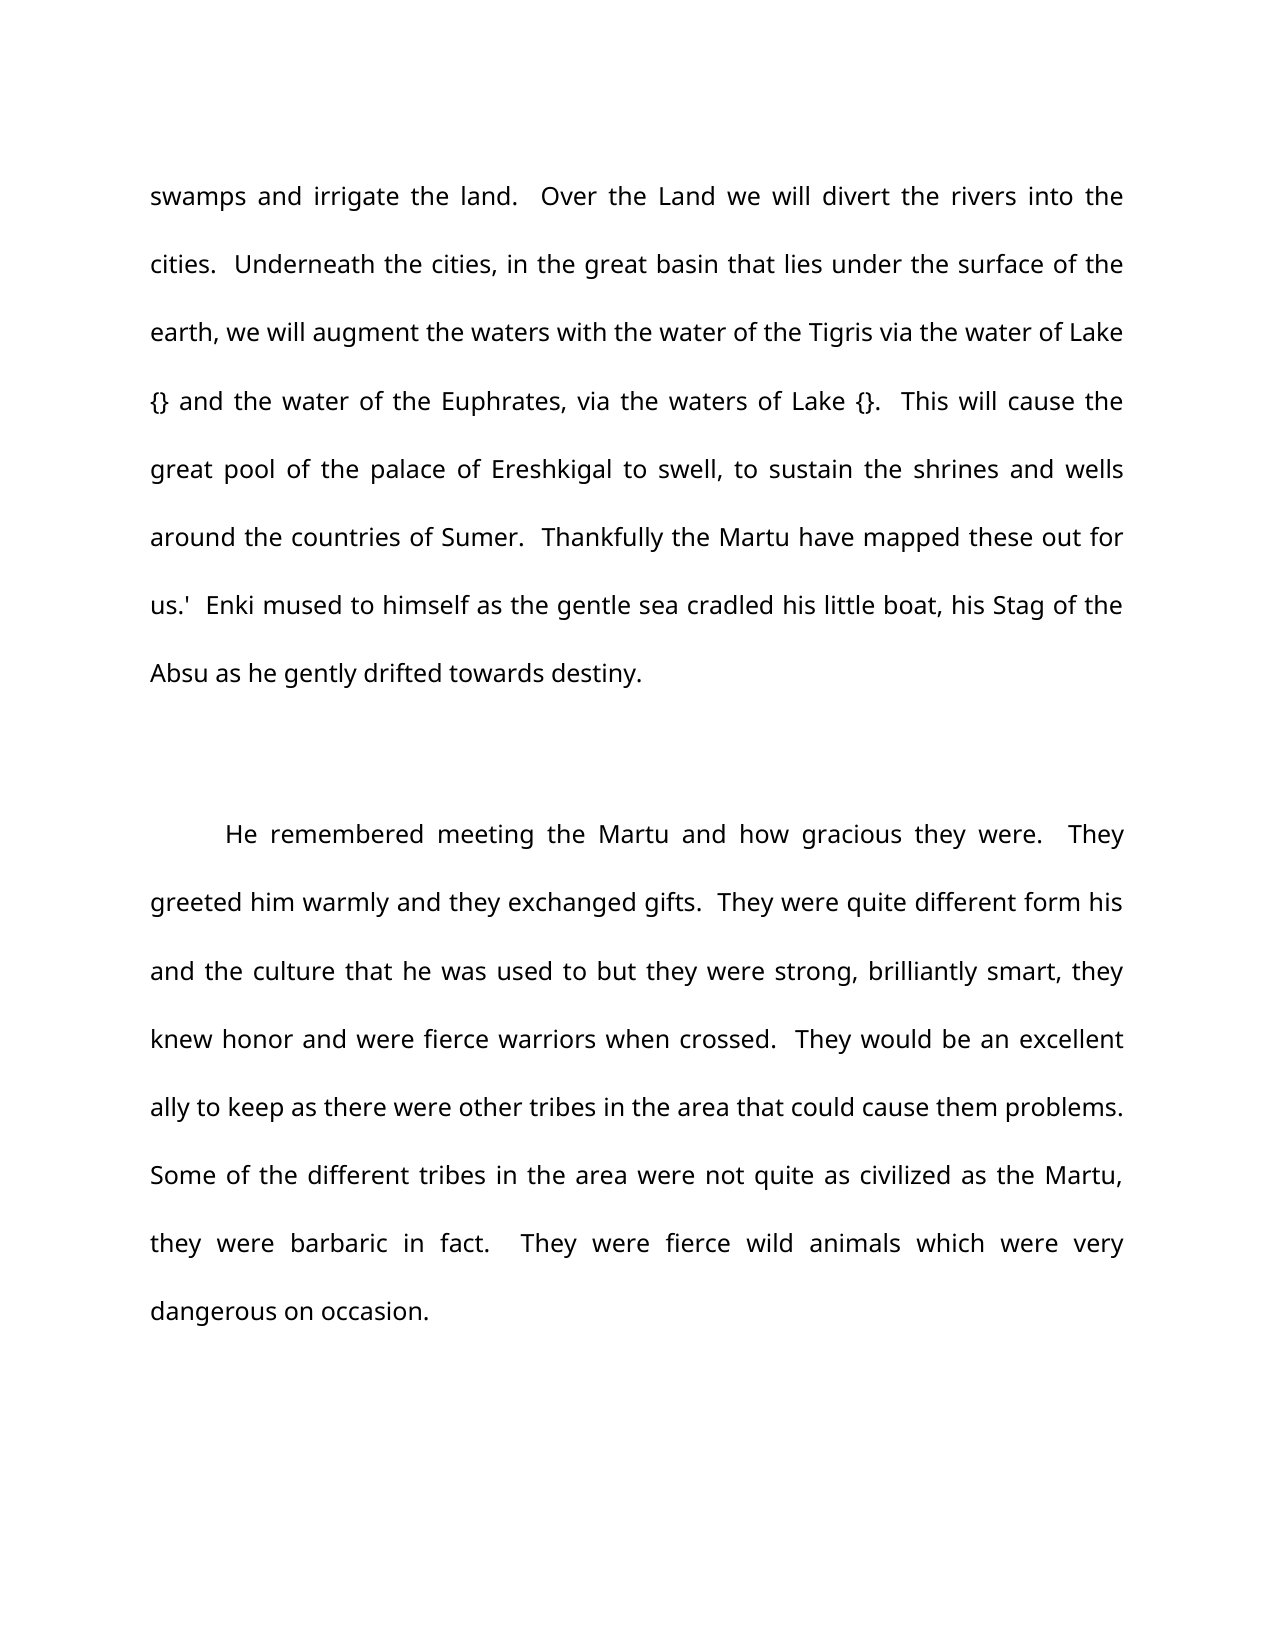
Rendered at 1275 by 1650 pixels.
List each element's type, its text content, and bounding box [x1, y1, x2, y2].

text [150, 179, 1125, 690]
text He remembered meeting the Martu and how gracious they were. They greeted him warmly and they exchanged gifts. They were quite different form his and the culture that he was used to but they were strong, brilliantly smart, they knew honor and were fierce warriors when crossed. They would be an excellent ally to keep as there were other tribes in the area that could cause them problems. Some of the different tribes in the area were not quite as civilized as the Martu, they were barbaric in fact. They were fierce wild animals which were very dangerous on occasion. [150, 817, 1125, 1328]
